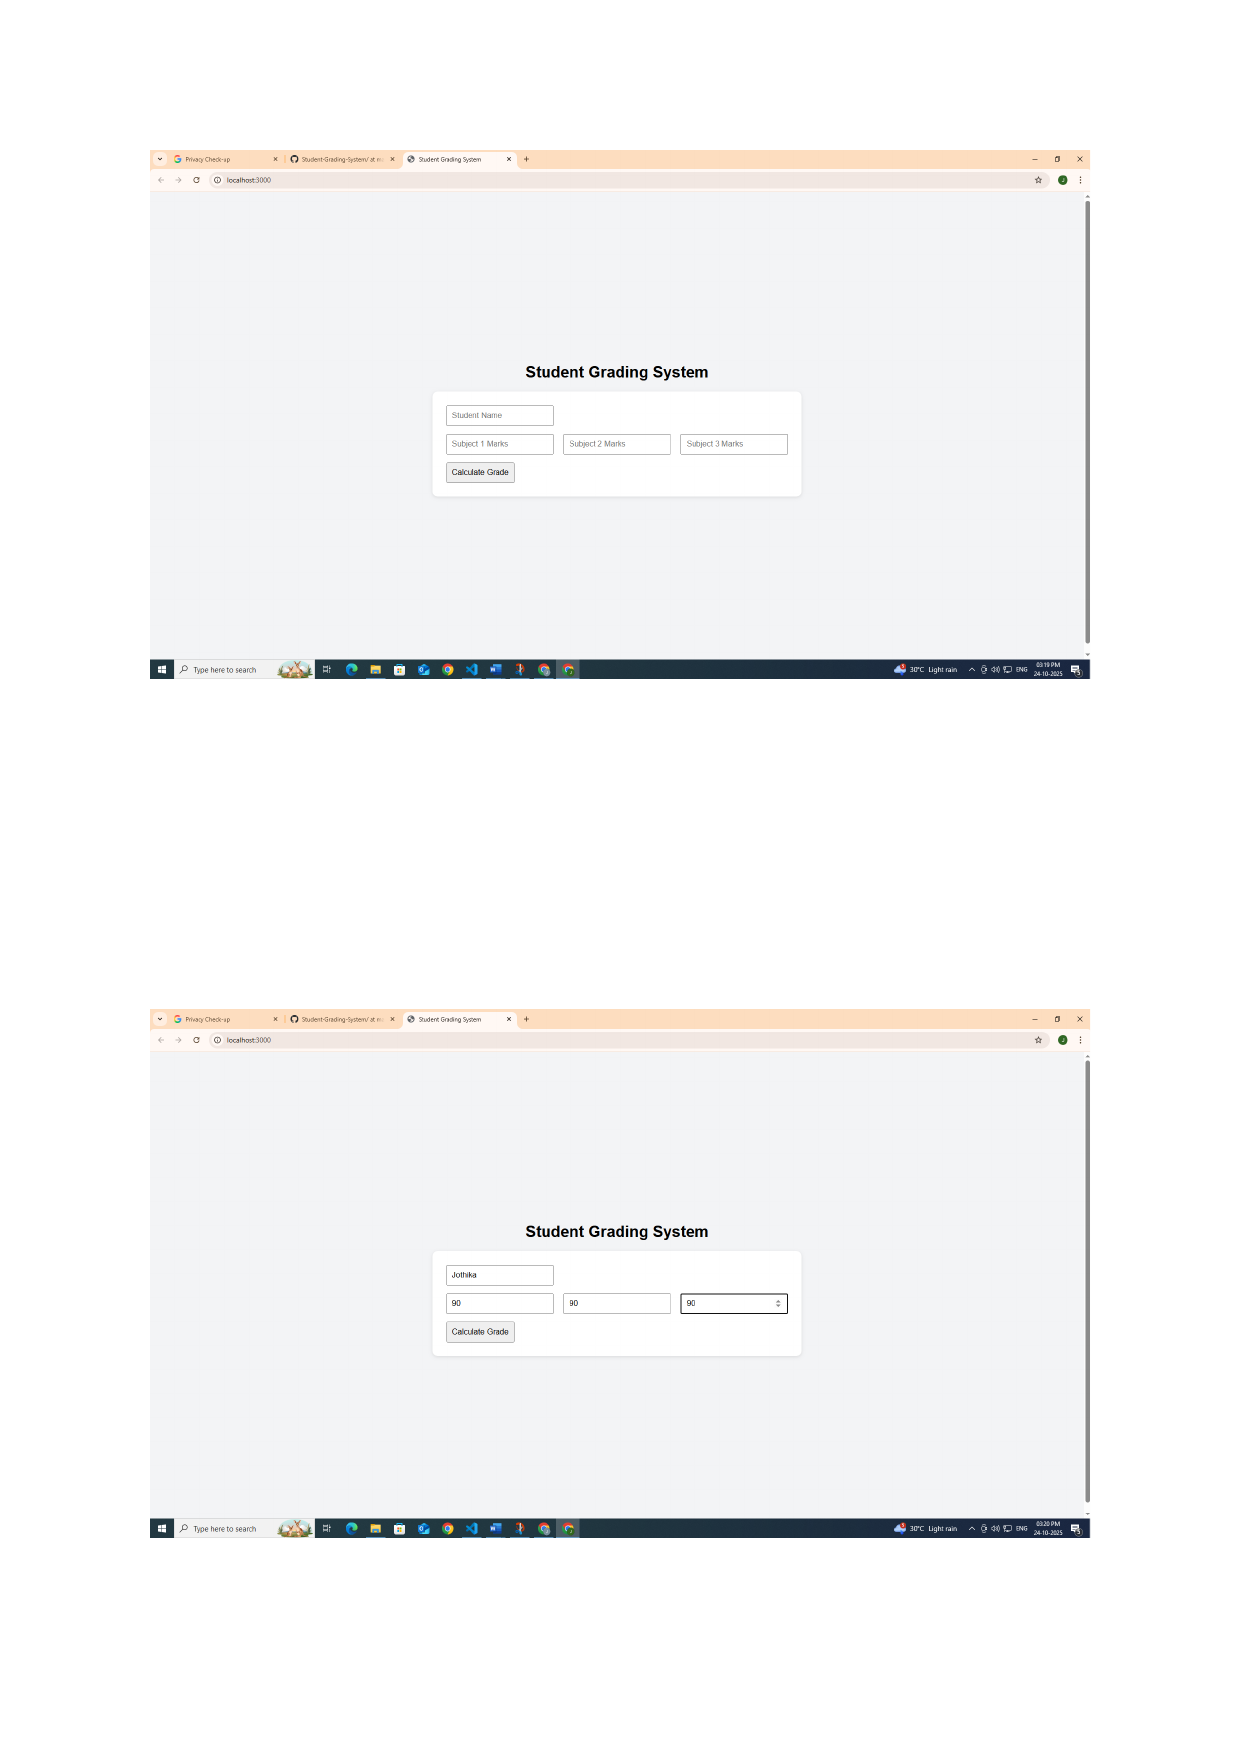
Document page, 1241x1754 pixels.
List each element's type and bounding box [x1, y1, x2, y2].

picture [150, 1009, 1091, 1538]
picture [150, 150, 1091, 679]
